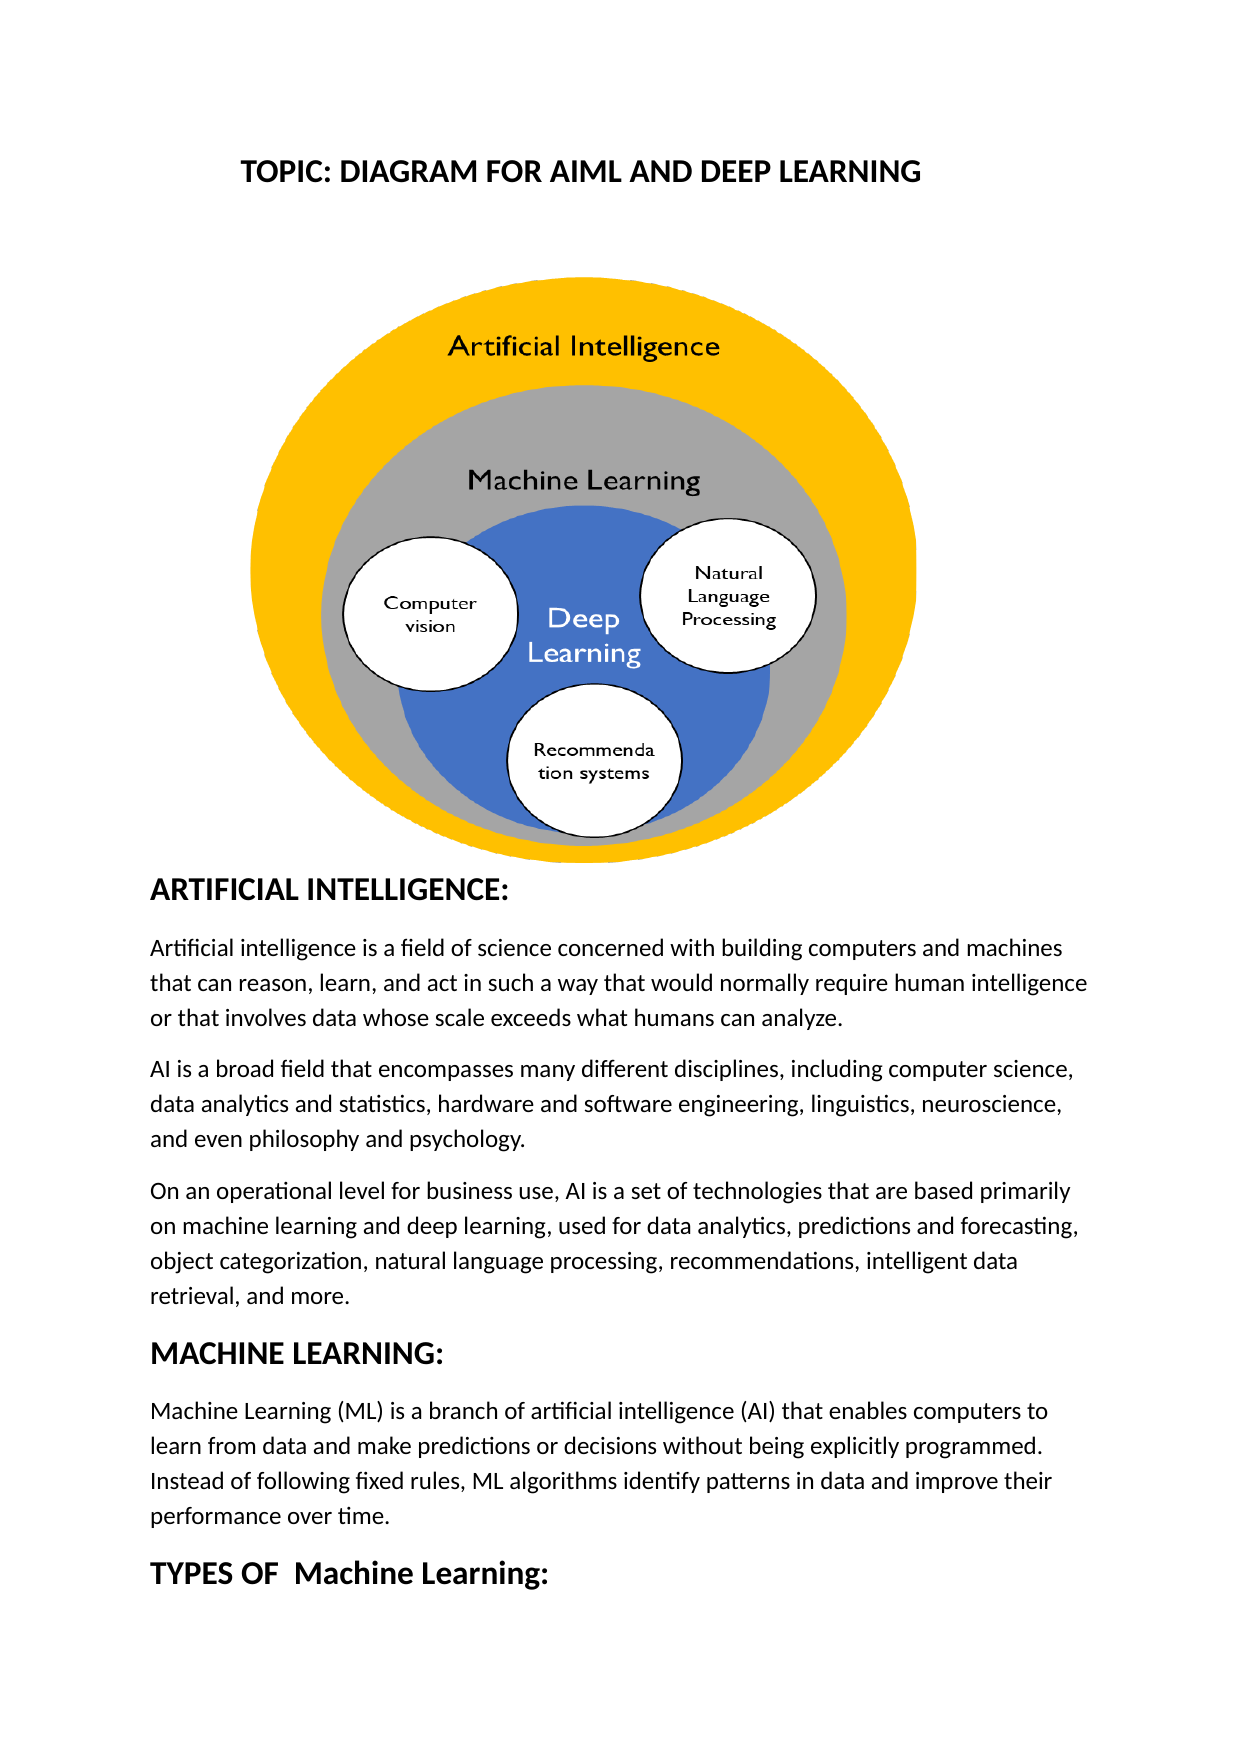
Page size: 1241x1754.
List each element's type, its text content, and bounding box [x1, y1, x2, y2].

text AI is a broad field that encompasses many different disciplines, including computer science, data analytics and statistics, hardware and software engineering, linguistics, neuroscience, and even philosophy and psychology. [150, 1053, 1090, 1154]
text ARTIFICIAL INTELLIGENCE: [150, 594, 1090, 909]
text TYPES OF Machine Learning: [150, 1552, 1090, 1593]
text On an operational level for business use, AI is a set of technologies that are based primarily on machine learning and deep learning, used for data analytics, predictions and forecasting, object categorization, natural language processing, recommendations, intelligent data retrieval, and more. [150, 1175, 1090, 1311]
text Machine Learning (ML) is a branch of artificial intelligence (AI) that enables computers to learn from data and make predictions or decisions without being explicitly programmed. Instead of following fixed rules, ML algorithms identify patterns in data and improve their performance over time. [150, 1395, 1090, 1531]
text TOPIC: DIAGRAM FOR AIML AND DEEP LEARNING [150, 150, 1090, 191]
text MACHINE LEARNING: [150, 1332, 1090, 1372]
picture [250, 277, 917, 863]
text Artificial intelligence is a field of science concerned with building computers and machines that can reason, learn, and act in such a way that would normally require human intelligence or that involves data whose scale exceeds what humans can analyze. [150, 932, 1090, 1032]
